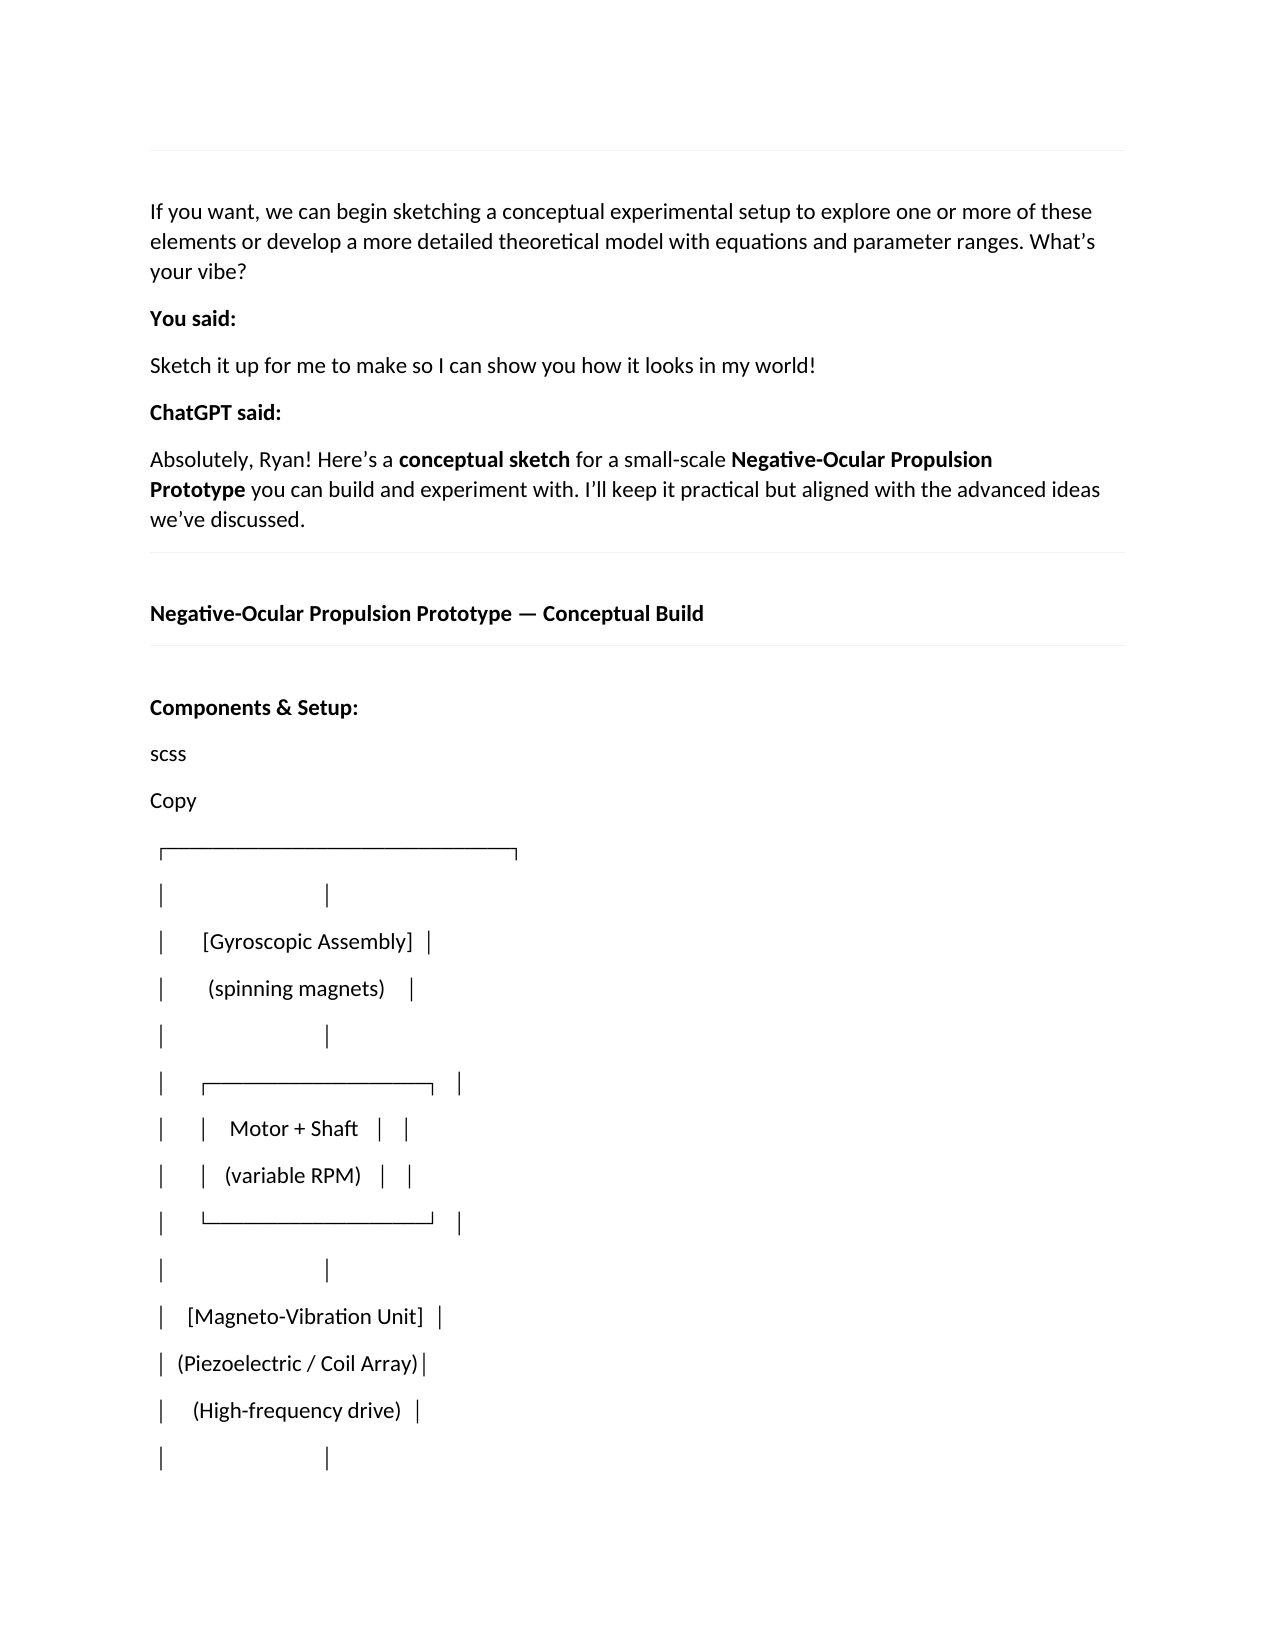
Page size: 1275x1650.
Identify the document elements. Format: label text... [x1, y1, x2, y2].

text │ (spinning magnets) │ [150, 974, 1125, 1002]
text ChatGPT said: [150, 398, 1125, 426]
text Sketch it up for me to make so I can show you how it looks in my world! [150, 351, 1125, 379]
text │ │ [150, 1443, 1125, 1471]
text │ │ Motor + Shaft │ │ [150, 1114, 1125, 1143]
text If you want, we can begin sketching a conceptual experimental setup to explore one or more of these elements or develop a more detailed theoretical model with equations and parameter ranges. What’s your vibe? [150, 197, 1125, 285]
text You said: [150, 304, 1125, 332]
text │ ┌───────────────────┐ │ [150, 1068, 1125, 1096]
text │ └───────────────────┘ │ [150, 1208, 1125, 1236]
text │ (Piezoelectric / Coil Array)│ [150, 1349, 1125, 1377]
text │ [Magneto-Vibration Unit] │ [150, 1302, 1125, 1330]
text │ [Gyroscopic Assembly] │ [150, 927, 1125, 955]
text Components & Setup: [150, 693, 1125, 721]
text scss [150, 739, 1125, 768]
text ┌──────────────────────────────┐ [150, 833, 1125, 861]
text Copy [150, 786, 1125, 814]
text Absolutely, Ryan! Here’s a conceptual sketch for a small-scale Negative-Ocular Propulsion Prototype you can build and experiment with. I’ll keep it practical but aligned with the advanced ideas we’ve discussed. [150, 445, 1125, 533]
text │ │ [150, 1021, 1125, 1049]
text │ │ [150, 1255, 1125, 1283]
text │ │ (variable RPM) │ │ [150, 1161, 1125, 1189]
text │ (High-frequency drive) │ [150, 1396, 1125, 1424]
text │ │ [150, 880, 1125, 908]
text Negative-Ocular Propulsion Prototype — Conceptual Build [150, 599, 1125, 627]
